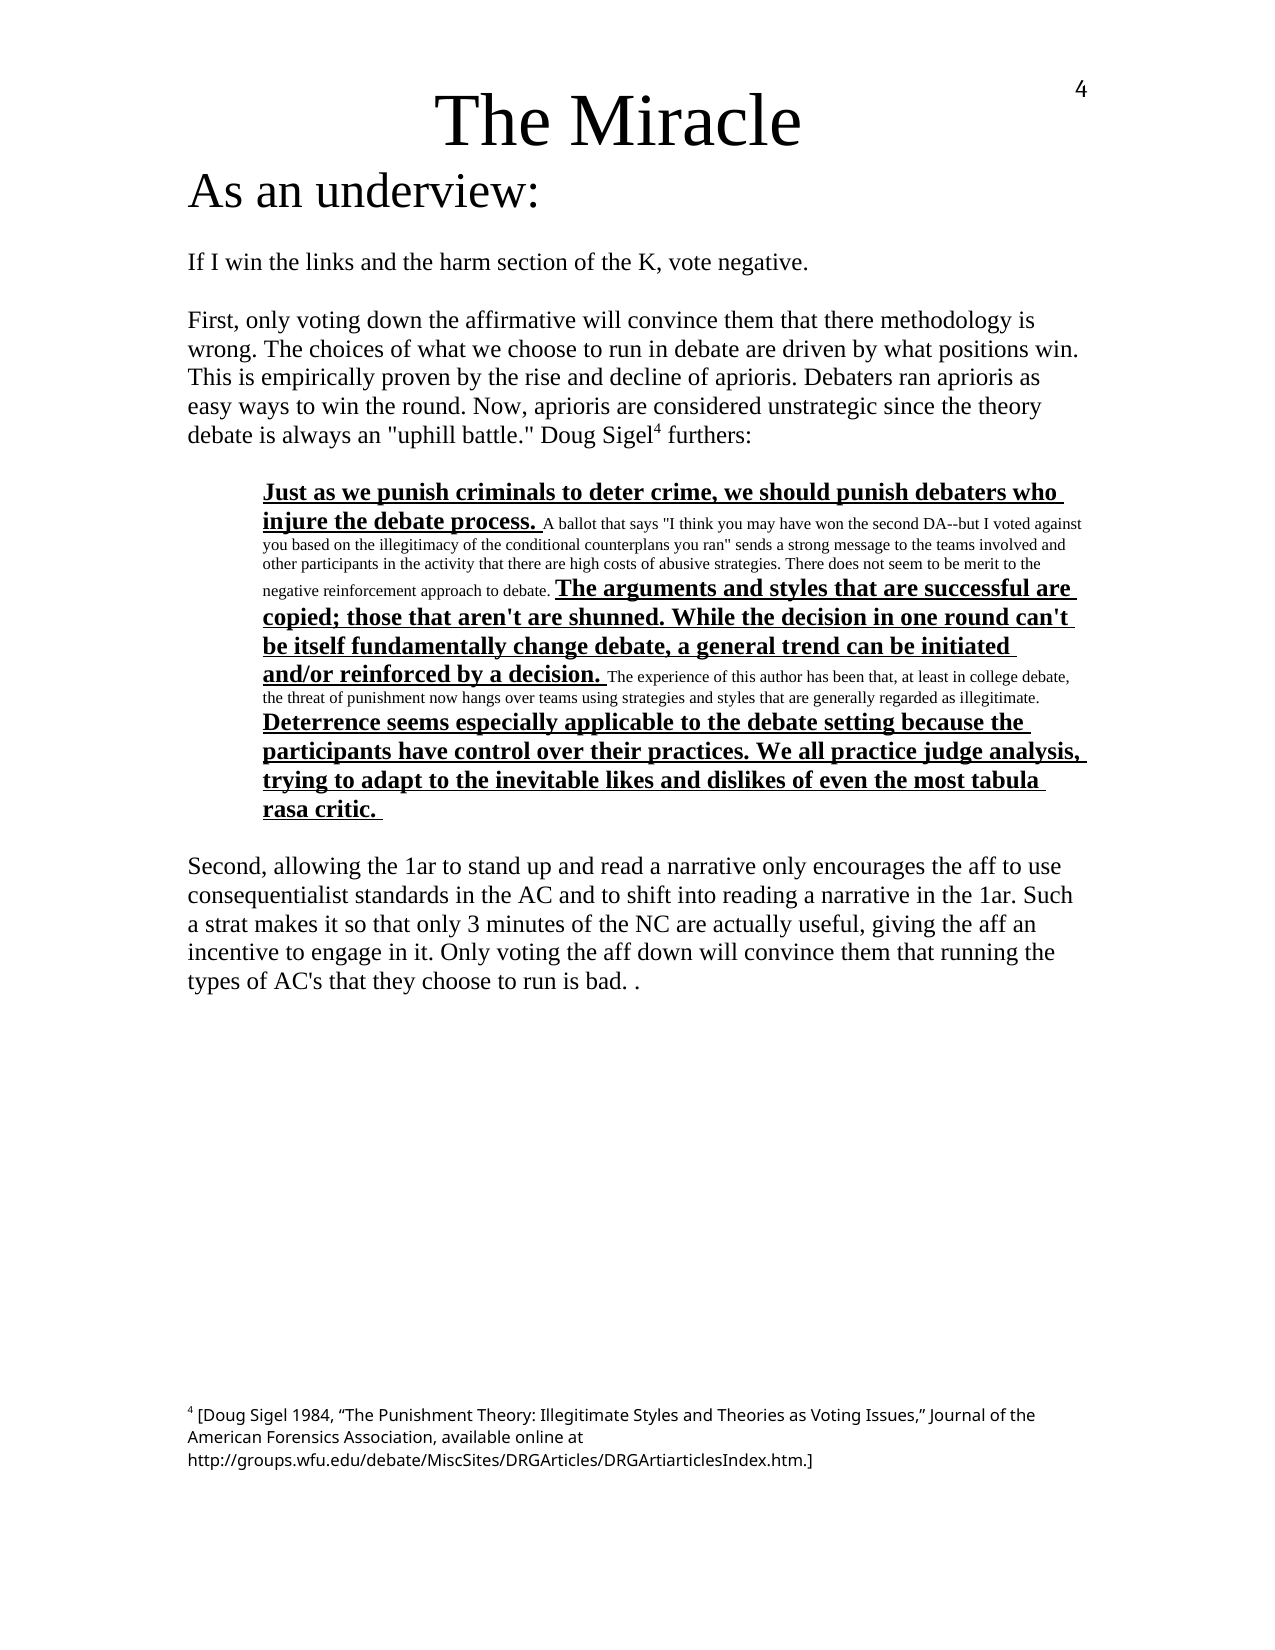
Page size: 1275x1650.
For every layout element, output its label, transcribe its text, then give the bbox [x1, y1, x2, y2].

text Just as we punish criminals to deter crime, we should punish debaters who injure the debate process. A ballot that says "I think you may have won the second DA--but I voted against you based on the illegitimacy of the conditional counterplans you ran" sends a strong message to the teams involved and other participants in the activity that there are high costs of abusive strategies. There does not seem to be merit to the negative reinforcement approach to debate. The arguments and styles that are successful are copied; those that aren't are shunned. While the decision in one round can't be itself fundamentally change debate, a general trend can be initiated and/or reinforced by a decision. The experience of this author has been that, at least in college debate, the threat of punishment now hangs over teams using strategies and styles that are generally regarded as illegitimate. Deterrence seems especially applicable to the debate setting because the participants have control over their practices. We all practice judge analysis, trying to adapt to the inevitable likes and dislikes of even the most tabula rasa critic. [262, 477, 1087, 761]
text If I win the links and the harm section of the K, vote negative. [187, 247, 1087, 276]
text As an underview: [187, 161, 1087, 219]
text Second, allowing the 1ar to stand up and read a narrative only encourages the aff to use consequentialist standards in the AC and to shift into reading a narrative in the 1ar. Such a strat makes it so that only 3 minutes of the NC are actually useful, giving the aff an incentive to engage in it. Only voting the aff down will convince them that running the types of AC's that they choose to run is bad. . [187, 851, 1087, 995]
text First, only voting down the affirmative will convince them that there methodology is wrong. The choices of what we choose to run in debate are driven by what positions win. This is empirically proven by the rise and decline of aprioris. Debaters ran aprioris as easy ways to win the round. Now, aprioris are considered unstrategic since the theory debate is always an "uphill battle." Doug Sigel furthers: [187, 305, 1087, 449]
